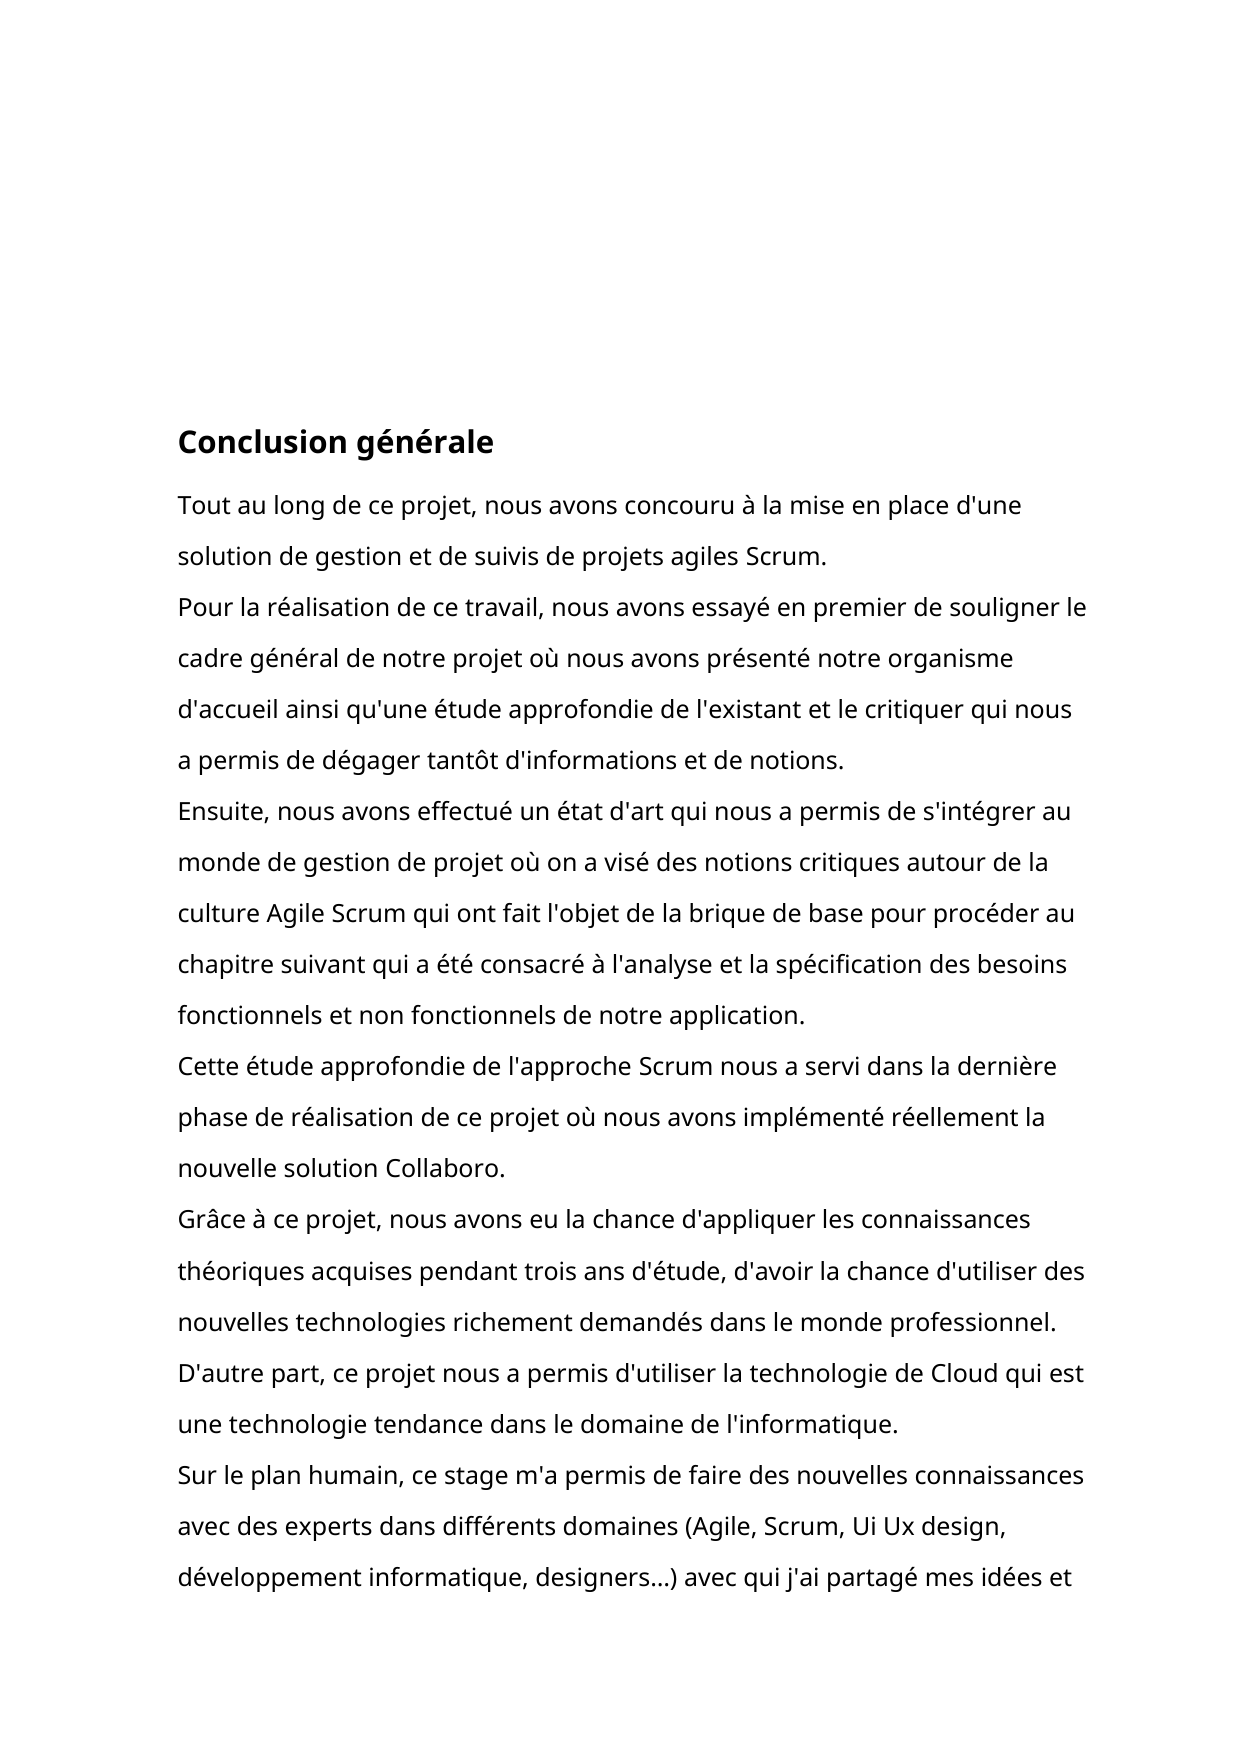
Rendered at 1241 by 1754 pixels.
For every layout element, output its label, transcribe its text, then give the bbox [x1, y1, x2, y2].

text Cette étude approfondie de l'approche Scrum nous a servi dans la dernière phase de réalisation de ce projet où nous avons implémenté réellement la nouvelle solution Collaboro. [177, 1049, 1093, 1185]
text Tout au long de ce projet, nous avons concouru à la mise en place d'une solution de gestion et de suivis de projets agiles Scrum. [177, 487, 1093, 573]
text D'autre part, ce projet nous a permis d'utiliser la technologie de Cloud qui est une technologie tendance dans le domaine de l'informatique. [177, 1355, 1093, 1440]
text Pour la réalisation de ce travail, nous avons essayé en premier de souligner le cadre général de notre projet où nous avons présenté notre organisme d'accueil ainsi qu'une étude approfondie de l'existant et le critiquer qui nous a permis de dégager tantôt d'informations et de notions. [177, 589, 1093, 777]
text Conclusion générale [177, 420, 1122, 462]
text Grâce à ce projet, nous avons eu la chance d'appliquer les connaissances théoriques acquises pendant trois ans d'étude, d'avoir la chance d'utiliser des nouvelles technologies richement demandés dans le monde professionnel. [177, 1202, 1093, 1338]
text Ensuite, nous avons effectué un état d'art qui nous a permis de s'intégrer au monde de gestion de projet où on a visé des notions critiques autour de la culture Agile Scrum qui ont fait l'objet de la brique de base pour procéder au chapitre suivant qui a été consacré à l'analyse et la spécification des besoins fonctionnels et non fonctionnels de notre application. [177, 794, 1093, 1032]
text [177, 1457, 1093, 1593]
